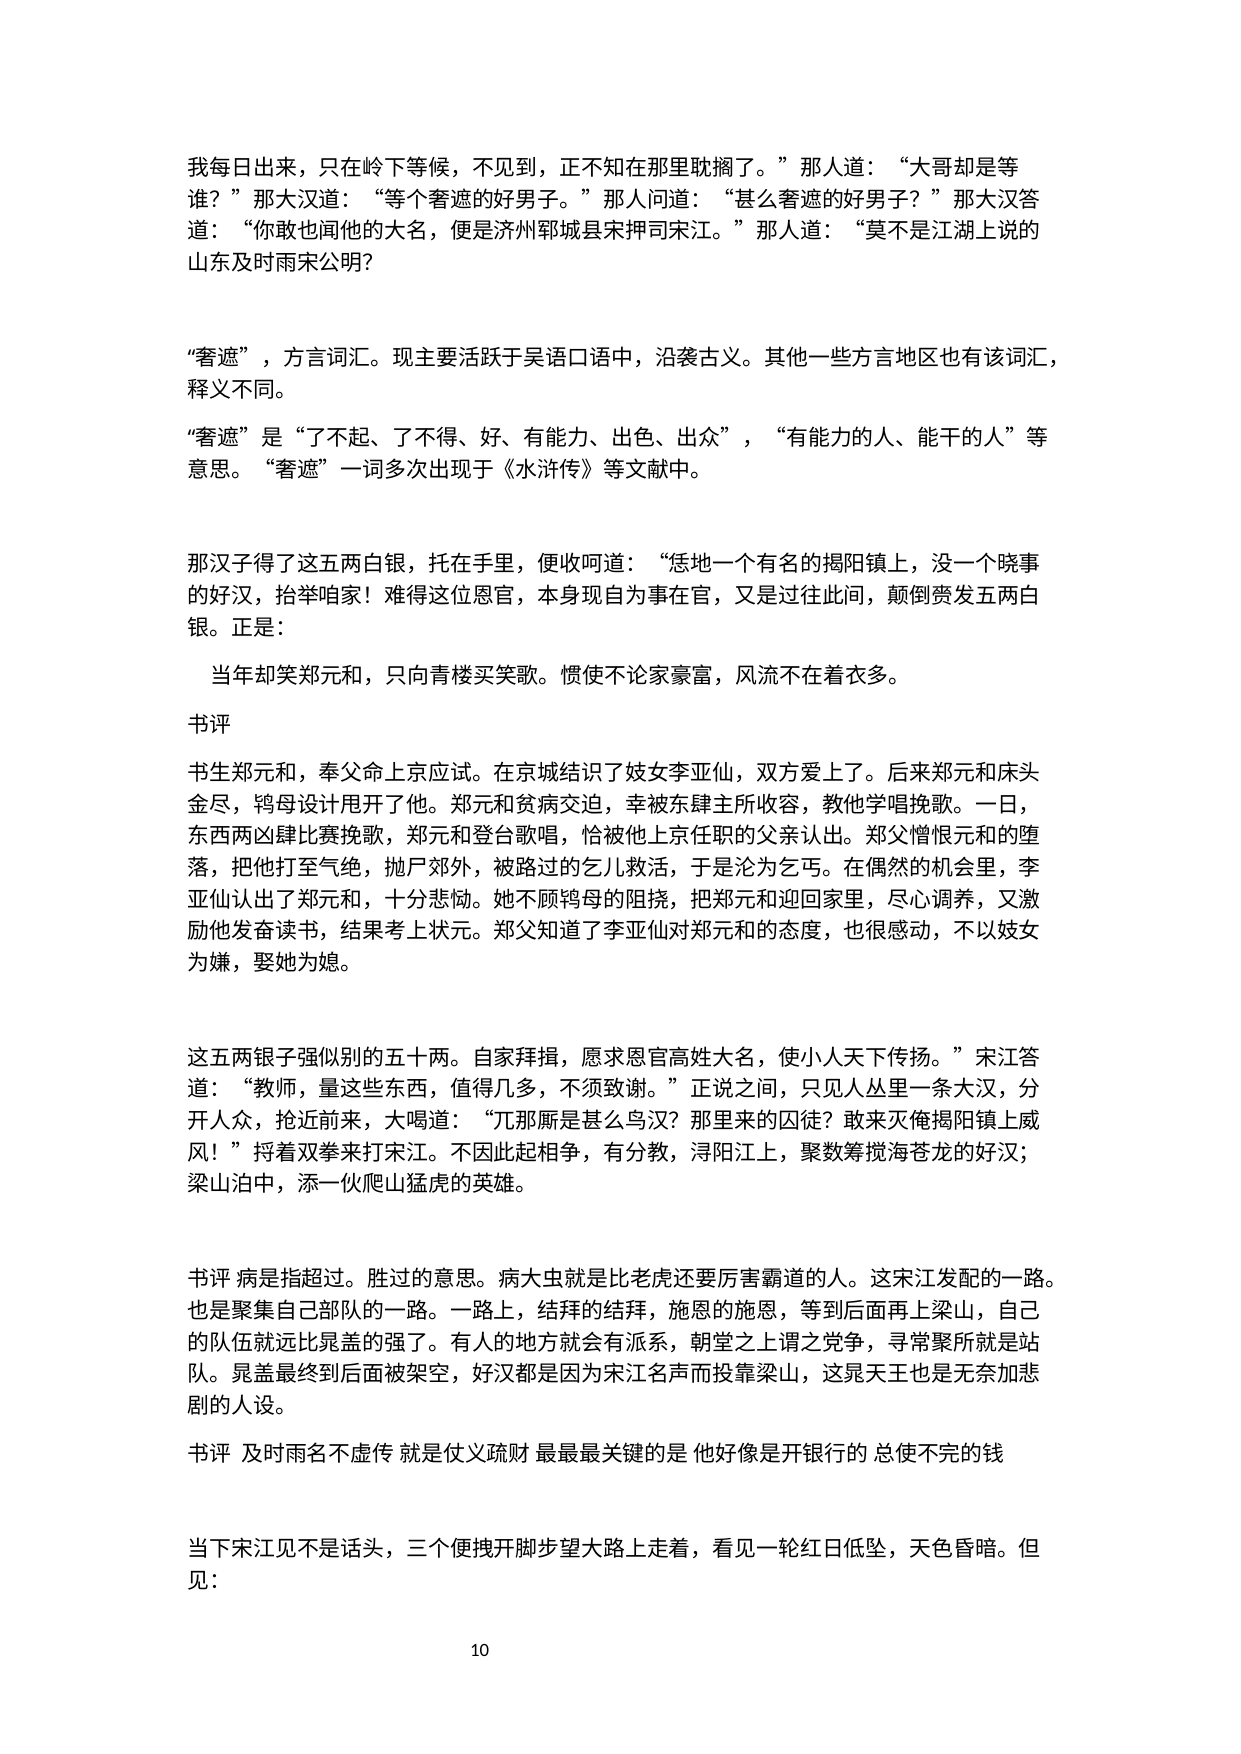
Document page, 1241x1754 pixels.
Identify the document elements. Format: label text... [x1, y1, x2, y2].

text 书评 及时雨名不虚传 就是仗义疏财 最最最关键的是 他好像是开银行的 总使不完的钱 [187, 1436, 1053, 1468]
text 当下宋江见不是话头，三个便拽开脚步望大路上走着，看见一轮红日低坠，天色昏暗。但见： [187, 1531, 1053, 1594]
text 那汉子得了这五两白银，托在手里，便收呵道：“恁地一个有名的揭阳镇上，没一个晓事的好汉，抬举咱家！难得这位恩官，本身现自为事在官，又是过往此间，颠倒赍发五两白银。正是： [187, 546, 1053, 641]
text 这五两银子强似别的五十两。自家拜揖，愿求恩官高姓大名，使小人天下传扬。”宋江答道：“教师，量这些东西，值得几多，不须致谢。”正说之间，只见人丛里一条大汉，分开人众，抢近前来，大喝道：“兀那厮是甚么鸟汉？那里来的囚徒？敢来灭俺揭阳镇上威风！”捋着双拳来打宋江。不因此起相争，有分教，浔阳江上，聚数筹搅海苍龙的好汉；梁山泊中，添一伙爬山猛虎的英雄。 [187, 1040, 1053, 1198]
text “奢遮”，方言词汇。现主要活跃于吴语口语中，沿袭古义。其他一些方言地区也有该词汇，释义不同。 [187, 340, 1053, 403]
text 我每日出来，只在岭下等候，不见到，正不知在那里耽搁了。”那人道：“大哥却是等谁？”那大汉道：“等个奢遮的好男子。”那人问道：“甚么奢遮的好男子？”那大汉答道：“你敢也闻他的大名，便是济州郓城县宋押司宋江。”那人道：“莫不是江湖上说的山东及时雨宋公明？ [187, 150, 1053, 277]
text 当年却笑郑元和，只向青楼买笑歌。惯使不论家豪富，风流不在着衣多。 [187, 658, 1053, 690]
text 书生郑元和，奉父命上京应试。在京城结识了妓女李亚仙，双方爱上了。后来郑元和床头金尽，鸨母设计甩开了他。郑元和贫病交迫，幸被东肆主所收容，教他学唱挽歌。一日，东西两凶肆比赛挽歌，郑元和登台歌唱，恰被他上京任职的父亲认出。郑父憎恨元和的堕落，把他打至气绝，抛尸郊外，被路过的乞儿救活，于是沦为乞丐。在偶然的机会里，李亚仙认出了郑元和，十分悲恸。她不顾鸨母的阻挠，把郑元和迎回家里，尽心调养，又激励他发奋读书，结果考上状元。郑父知道了李亚仙对郑元和的态度，也很感动，不以妓女为嫌，娶她为媳。 [187, 755, 1053, 977]
text 书评 病是指超过。胜过的意思。病大虫就是比老虎还要厉害霸道的人。这宋江发配的一路。也是聚集自己部队的一路。一路上，结拜的结拜，施恩的施恩，等到后面再上梁山，自己的队伍就远比晁盖的强了。有人的地方就会有派系，朝堂之上谓之党争，寻常聚所就是站队。晁盖最终到后面被架空，好汉都是因为宋江名声而投靠梁山，这晁天王也是无奈加悲剧的人设。 [187, 1261, 1053, 1419]
text 书评 [187, 707, 1053, 738]
text “奢遮”是“了不起、了不得、好、有能力、出色、出众”，“有能力的人、能干的人”等意思。“奢遮”一词多次出现于《水浒传》等文献中。 [187, 420, 1053, 483]
